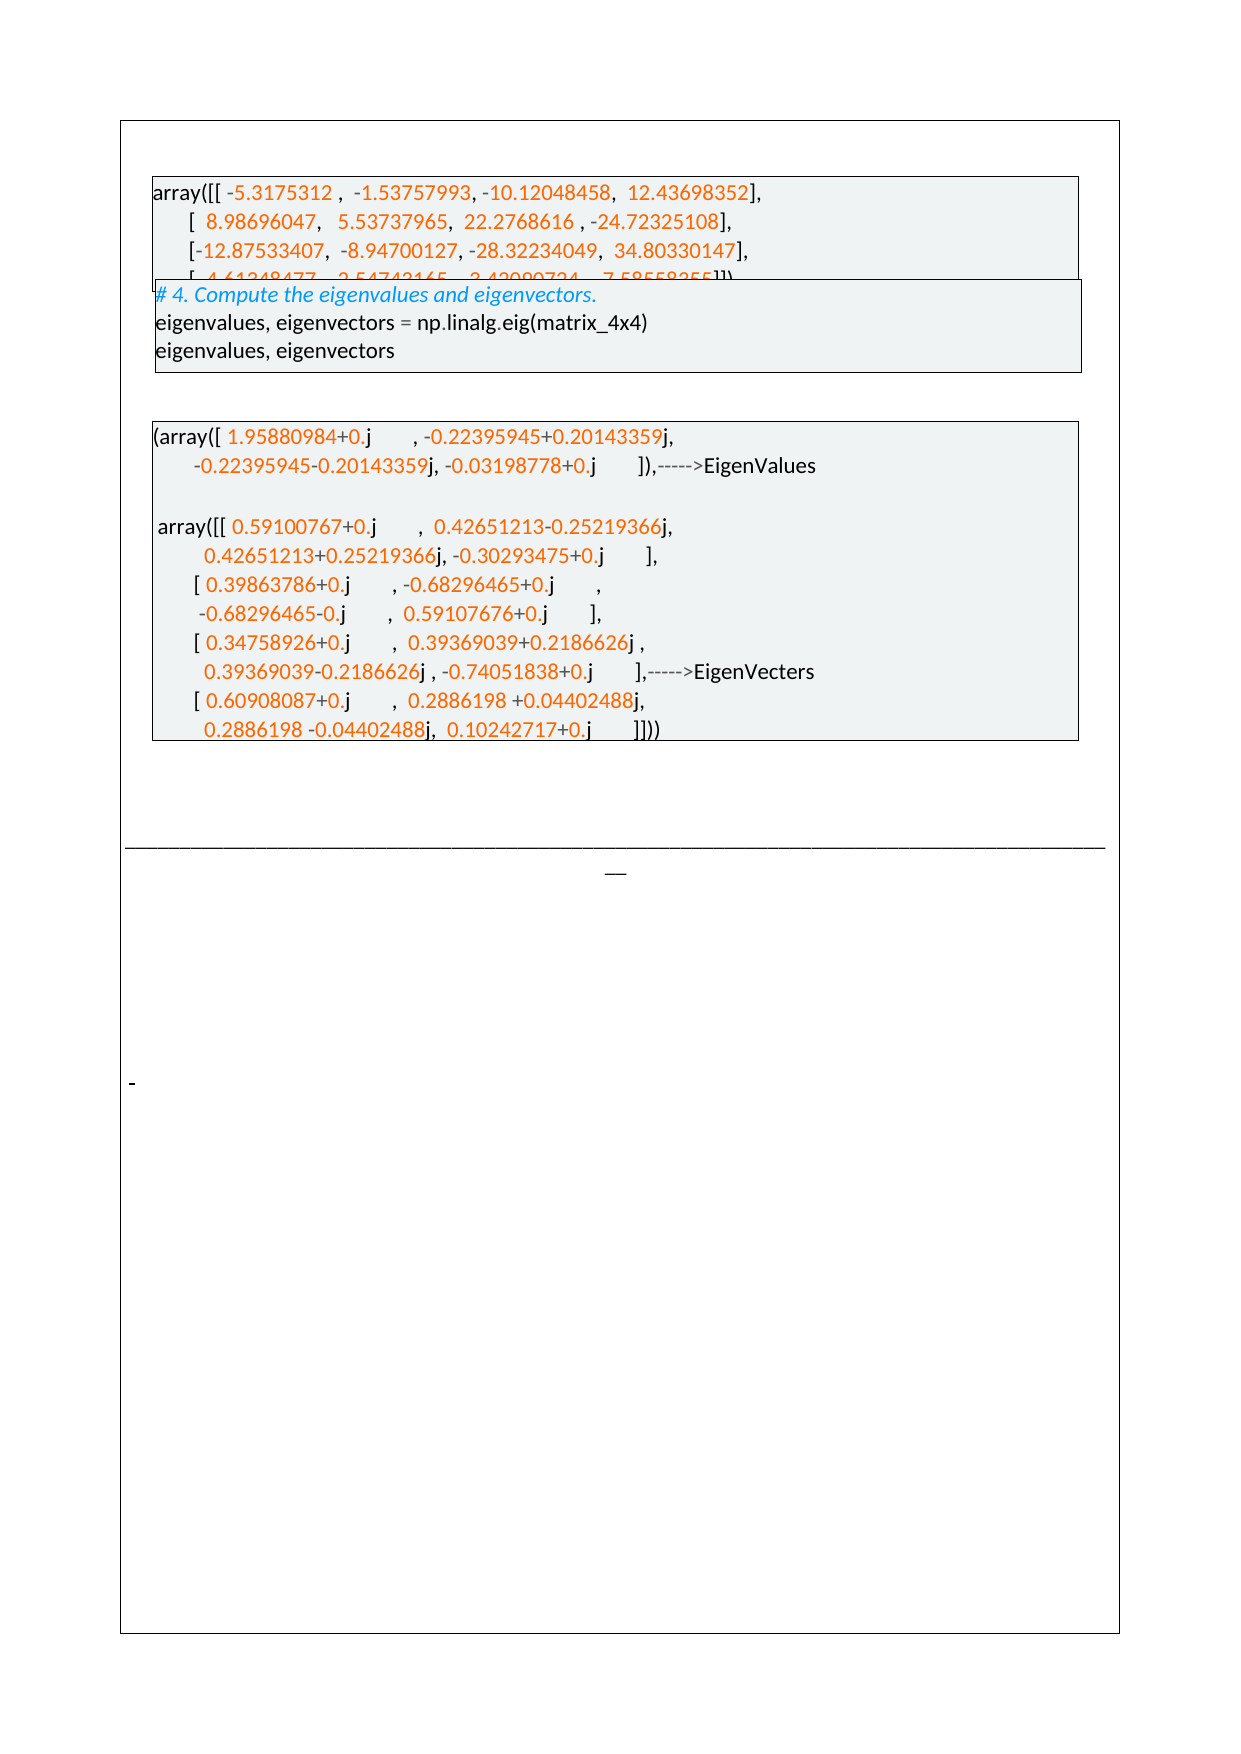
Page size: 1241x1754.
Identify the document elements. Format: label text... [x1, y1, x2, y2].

text ____________________________________________________________________________________________ [121, 825, 1111, 878]
